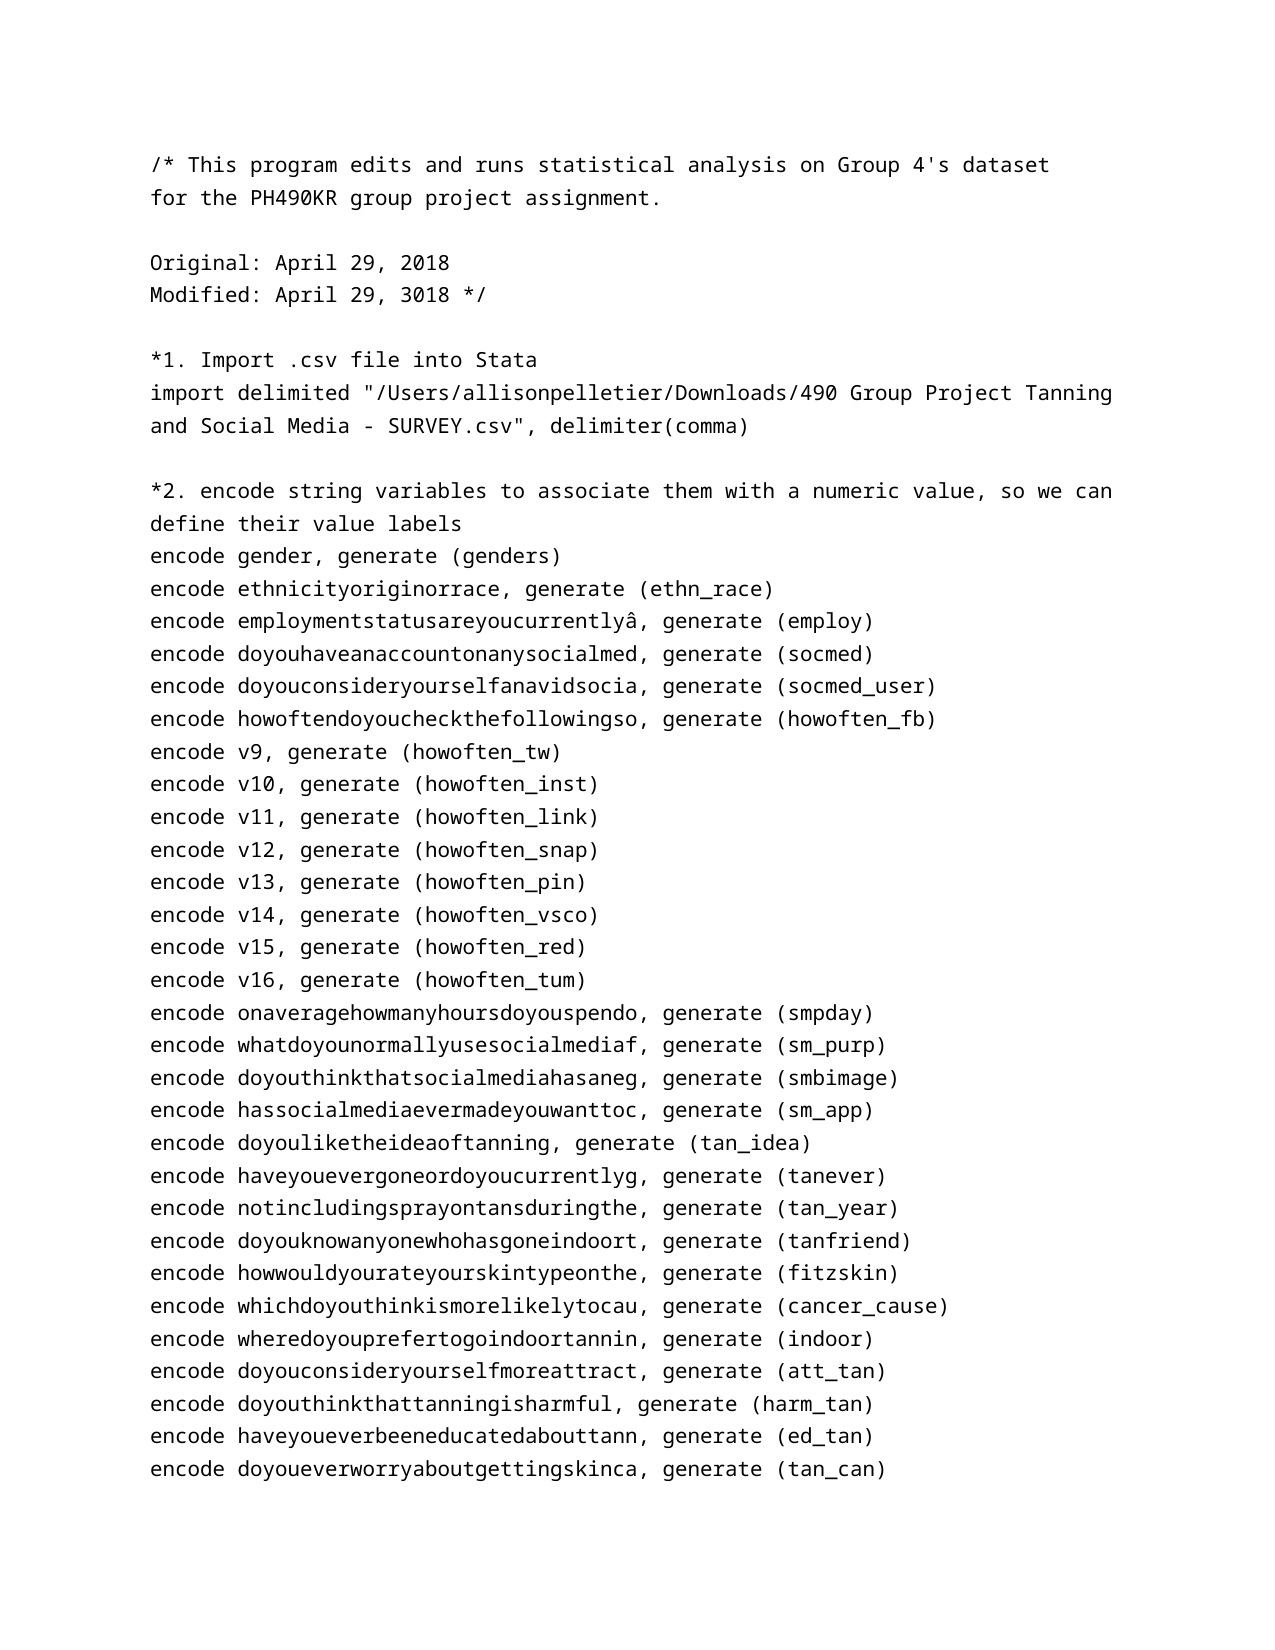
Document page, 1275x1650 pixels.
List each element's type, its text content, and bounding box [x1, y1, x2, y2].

text for the PH490KR group project assignment. [150, 183, 1125, 211]
text encode doyouthinkthattanningisharmful, generate (harm_tan) [150, 1389, 1125, 1417]
text encode whichdoyouthinkismorelikelytocau, generate (cancer_cause) [150, 1291, 1125, 1319]
text encode v16, generate (howoften_tum) [150, 965, 1125, 993]
text encode v13, generate (howoften_pin) [150, 867, 1125, 896]
text encode whatdoyounormallyusesocialmediaf, generate (sm_purp) [150, 1030, 1125, 1059]
text encode notincludingsprayontansduringthe, generate (tan_year) [150, 1193, 1125, 1222]
text encode hassocialmediaevermadeyouwanttoc, generate (sm_app) [150, 1096, 1125, 1124]
text encode howwouldyourateyourskintypeonthe, generate (fitzskin) [150, 1258, 1125, 1287]
text encode onaveragehowmanyhoursdoyouspendo, generate (smpday) [150, 998, 1125, 1026]
text encode doyouhaveanaccountonanysocialmed, generate (socmed) [150, 639, 1125, 667]
text import delimited "/Users/allisonpelletier/Downloads/490 Group Project Tanning and Social Media - SURVEY.csv", delimiter(comma) [150, 378, 1125, 439]
text encode doyouthinkthatsocialmediahasaneg, generate (smbimage) [150, 1063, 1125, 1091]
text encode v11, generate (howoften_link) [150, 802, 1125, 831]
text /* This program edits and runs statistical analysis on Group 4's dataset [150, 150, 1125, 178]
text encode v12, generate (howoften_snap) [150, 835, 1125, 863]
text encode doyouliketheideaoftanning, generate (tan_idea) [150, 1128, 1125, 1157]
text encode v14, generate (howoften_vsco) [150, 900, 1125, 928]
text encode v9, generate (howoften_tw) [150, 737, 1125, 765]
text encode v10, generate (howoften_inst) [150, 769, 1125, 798]
text encode ethnicityoriginorrace, generate (ethn_race) [150, 574, 1125, 602]
text encode wheredoyouprefertogoindoortannin, generate (indoor) [150, 1324, 1125, 1352]
text encode doyouconsideryourselfmoreattract, generate (att_tan) [150, 1356, 1125, 1385]
text encode v15, generate (howoften_red) [150, 932, 1125, 961]
text encode haveyoueverbeeneducatedabouttann, generate (ed_tan) [150, 1422, 1125, 1450]
text Original: April 29, 2018 [150, 248, 1125, 276]
text encode doyouknowanyonewhohasgoneindoort, generate (tanfriend) [150, 1226, 1125, 1254]
text *1. Import .csv file into Stata [150, 346, 1125, 374]
text Modified: April 29, 3018 */ [150, 280, 1125, 309]
text encode gender, generate (genders) [150, 541, 1125, 570]
text encode employmentstatusareyoucurrentlyâ, generate (employ) [150, 606, 1125, 635]
text encode doyouconsideryourselfanavidsocia, generate (socmed_user) [150, 672, 1125, 700]
text *2. encode string variables to associate them with a numeric value, so we can define their value labels [150, 476, 1125, 537]
text encode doyoueverworryaboutgettingskinca, generate (tan_can) [150, 1454, 1125, 1483]
text encode haveyouevergoneordoyoucurrentlyg, generate (tanever) [150, 1161, 1125, 1189]
text encode howoftendoyoucheckthefollowingso, generate (howoften_fb) [150, 704, 1125, 733]
